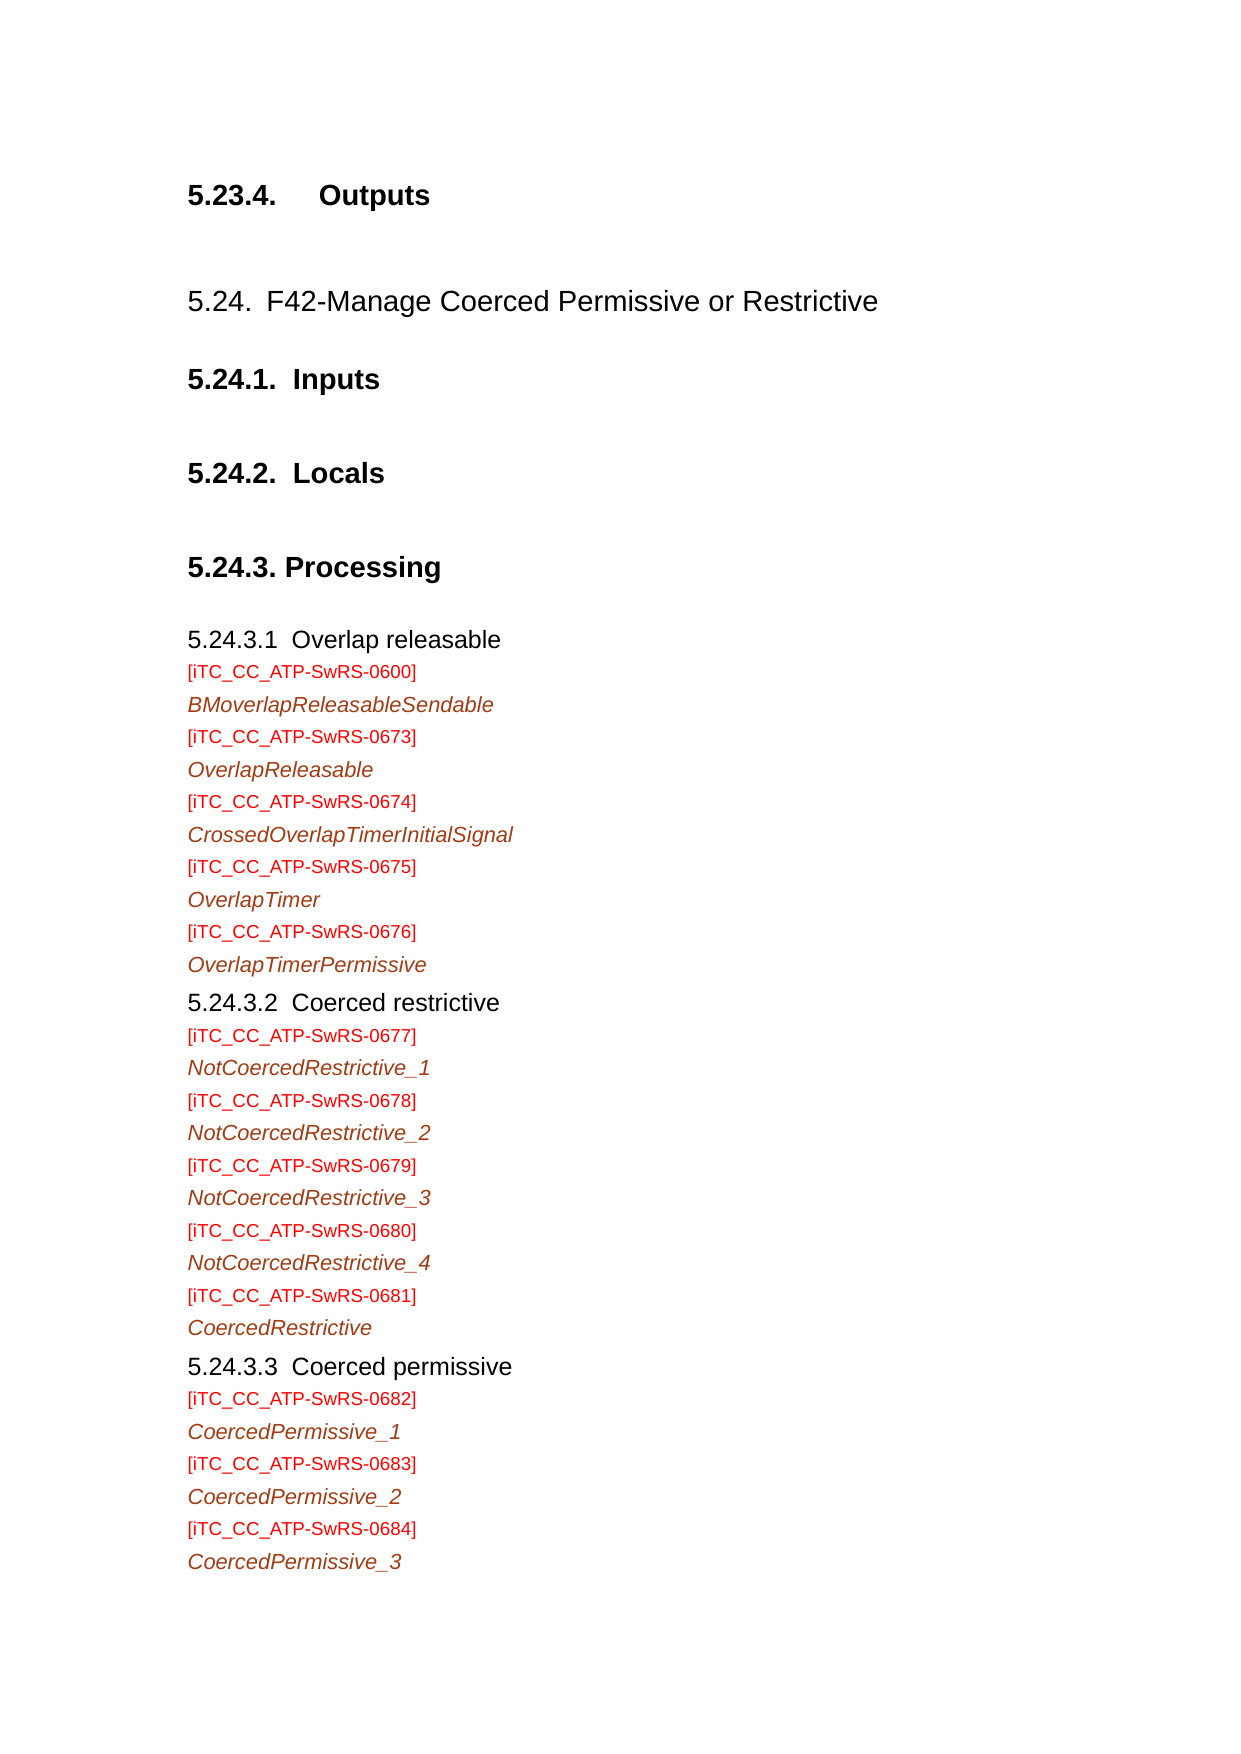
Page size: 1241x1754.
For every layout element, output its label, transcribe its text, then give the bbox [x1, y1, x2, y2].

text [iTC_CC_ATP-SwRS-0677] [187, 1019, 1053, 1052]
text 5.24.3.2 Coerced restrictive [187, 987, 1053, 1019]
text [iTC_CC_ATP-SwRS-0683] [187, 1448, 1053, 1480]
text CoercedPermissive_1 [187, 1415, 1053, 1448]
text CrossedOverlapTimerInitialSignal [187, 818, 1053, 850]
text OverlapReleasable [187, 753, 1053, 785]
text 5.24.1. Inputs [187, 346, 1053, 411]
text [iTC_CC_ATP-SwRS-0673] [187, 720, 1053, 753]
text 5.24.3.1 Overlap releasable [187, 623, 1053, 655]
text 5.24.2. Locals [187, 441, 1053, 506]
text [iTC_CC_ATP-SwRS-0675] [187, 850, 1053, 883]
text [iTC_CC_ATP-SwRS-0679] [187, 1149, 1053, 1182]
text [iTC_CC_ATP-SwRS-0682] [187, 1383, 1053, 1415]
text NotCoercedRestrictive_3 [187, 1182, 1053, 1214]
text [iTC_CC_ATP-SwRS-0600] [187, 655, 1053, 688]
text [iTC_CC_ATP-SwRS-0678] [187, 1084, 1053, 1117]
text OverlapTimerPermissive [187, 948, 1053, 980]
text [iTC_CC_ATP-SwRS-0681] [187, 1279, 1053, 1312]
text CoercedRestrictive [187, 1312, 1053, 1344]
text [iTC_CC_ATP-SwRS-0680] [187, 1214, 1053, 1247]
text CoercedPermissive_3 [187, 1545, 1053, 1578]
text CoercedPermissive_2 [187, 1480, 1053, 1513]
text 5.24.3.3 Coerced permissive [187, 1350, 1053, 1383]
text NotCoercedRestrictive_2 [187, 1117, 1053, 1149]
text [iTC_CC_ATP-SwRS-0676] [187, 915, 1053, 948]
text 5.24.3. Processing [187, 535, 1053, 600]
text [iTC_CC_ATP-SwRS-0674] [187, 785, 1053, 818]
list Outputs [187, 162, 1053, 227]
list F42-Manage Coerced Permissive or Restrictive [187, 269, 1053, 334]
text BMoverlapReleasableSendable [187, 688, 1053, 720]
text OverlapTimer [187, 883, 1053, 915]
text NotCoercedRestrictive_4 [187, 1247, 1053, 1279]
text NotCoercedRestrictive_1 [187, 1052, 1053, 1084]
text [iTC_CC_ATP-SwRS-0684] [187, 1513, 1053, 1545]
